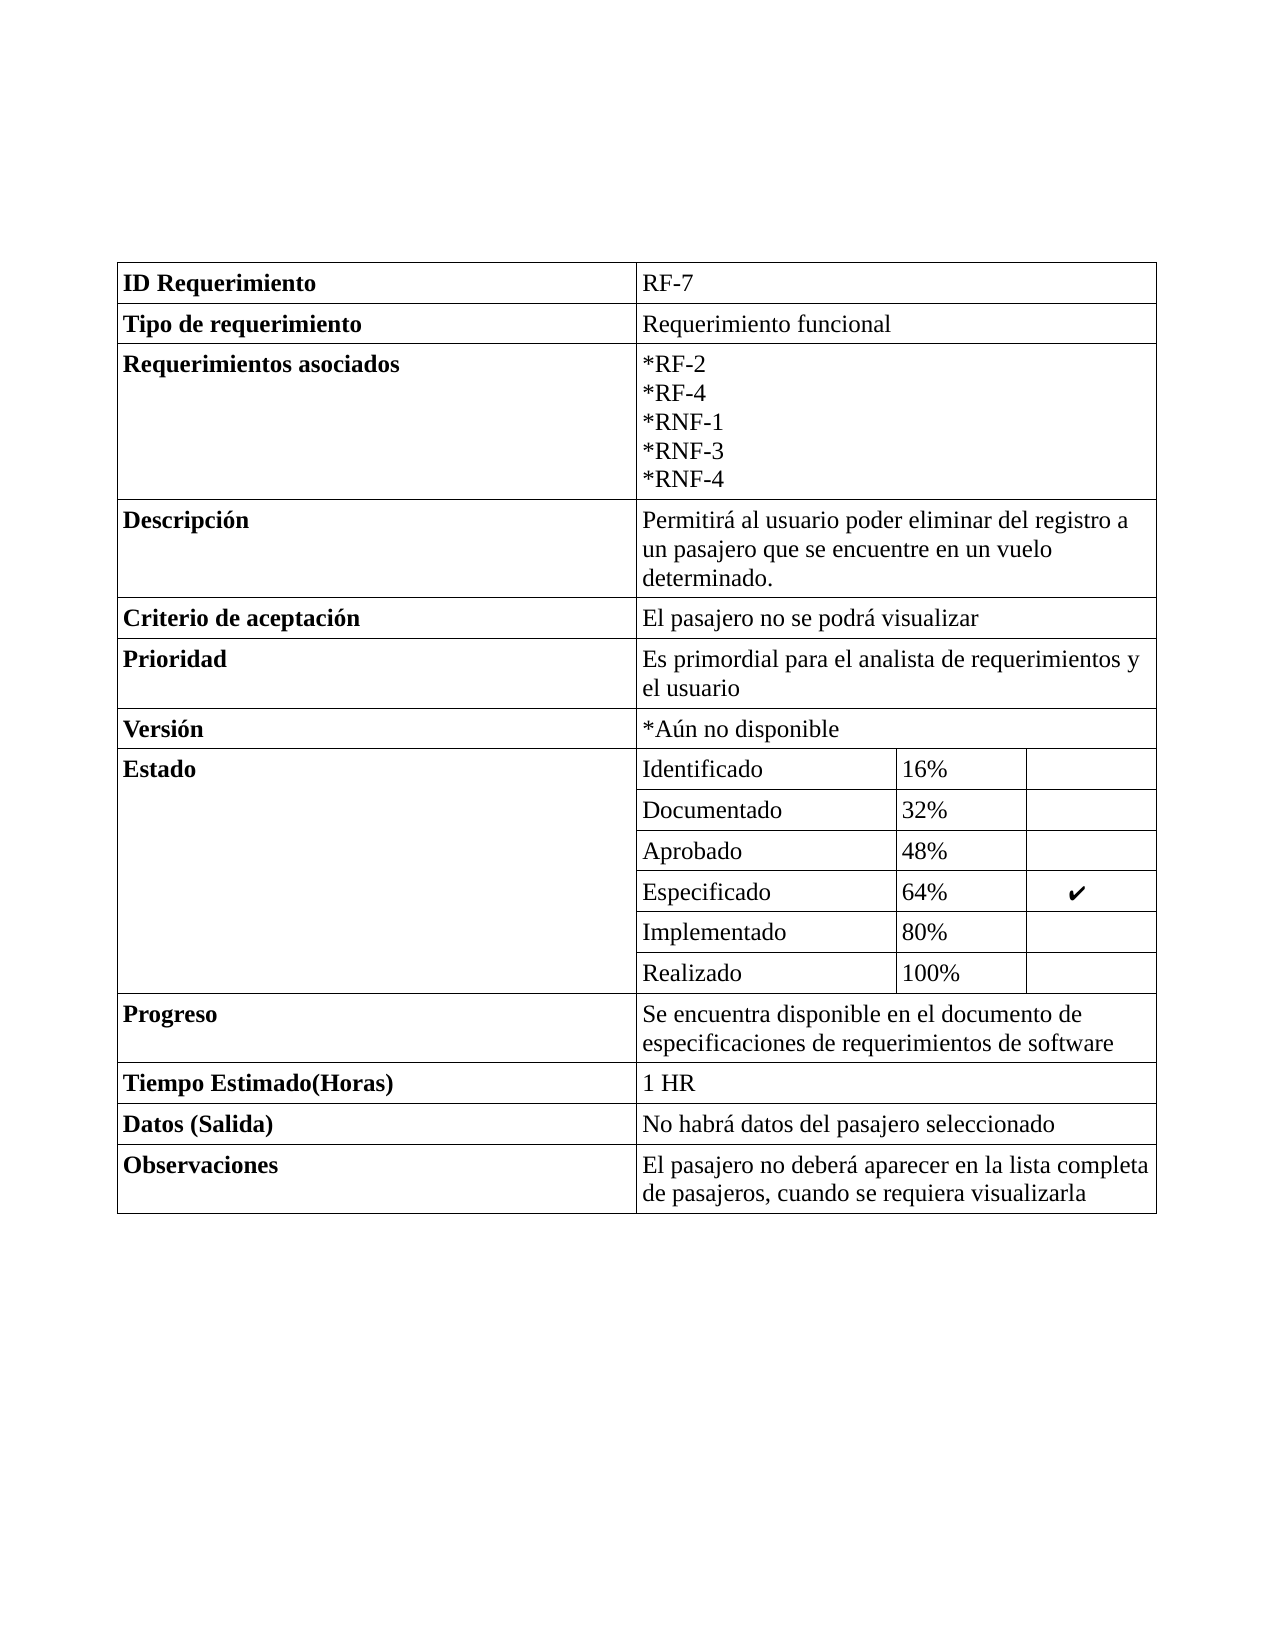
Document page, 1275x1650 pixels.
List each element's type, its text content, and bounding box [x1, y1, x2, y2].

table_cell 48% [897, 831, 1026, 870]
table_cell Estado [118, 749, 636, 993]
table_cell Tiempo Estimado(Horas) [118, 1063, 636, 1103]
table_header ID Requerimiento [118, 263, 636, 303]
table_header RF-7 [637, 263, 1156, 303]
table_cell Permitirá al usuario poder eliminar del registro a un pasajero que se encuentre en un vuelo determinado. [637, 500, 1156, 597]
table_cell Observaciones [118, 1145, 636, 1213]
table_cell Progreso [118, 994, 636, 1062]
table_cell Versión [118, 709, 636, 748]
table_cell Prioridad [118, 639, 636, 707]
table_cell [1027, 831, 1156, 870]
table_cell Especificado [637, 871, 896, 911]
table_cell 80% [897, 912, 1026, 952]
table_cell Requerimiento funcional [637, 304, 1156, 343]
table_cell 100% [897, 953, 1026, 993]
table_cell [1027, 953, 1156, 993]
table_cell Identificado [637, 749, 896, 789]
table_cell Se encuentra disponible en el documento de especificaciones de requerimientos de software [637, 994, 1156, 1062]
table_cell Es primordial para el analista de requerimientos y el usuario [637, 639, 1156, 707]
table_cell Descripción [118, 500, 636, 597]
table_cell Realizado [637, 953, 896, 993]
table_cell Tipo de requerimiento [118, 304, 636, 343]
table_cell *RF-2 *RF-4 *RNF-1 *RNF-3 *RNF-4 [637, 344, 1156, 499]
table_cell Datos (Salida) [118, 1104, 636, 1143]
table_cell 16% [897, 749, 1026, 789]
table_cell [1027, 749, 1156, 789]
table_cell 1 HR [637, 1063, 1156, 1103]
table_cell [1027, 912, 1156, 952]
table_cell Criterio de aceptación [118, 598, 636, 638]
table_cell 32% [897, 790, 1026, 830]
table_cell Implementado [637, 912, 896, 952]
table_cell *Aún no disponible [637, 709, 1156, 748]
table_cell Requerimientos asociados [118, 344, 636, 499]
table_cell Aprobado [637, 831, 896, 870]
table_cell [1027, 790, 1156, 830]
table_cell El pasajero no deberá aparecer en la lista completa de pasajeros, cuando se requiera visualizarla [637, 1145, 1156, 1213]
table_cell [1027, 871, 1156, 911]
table_cell El pasajero no se podrá visualizar [637, 598, 1156, 638]
table_cell 64% [897, 871, 1026, 911]
table_cell Documentado [637, 790, 896, 830]
table_cell No habrá datos del pasajero seleccionado [637, 1104, 1156, 1143]
